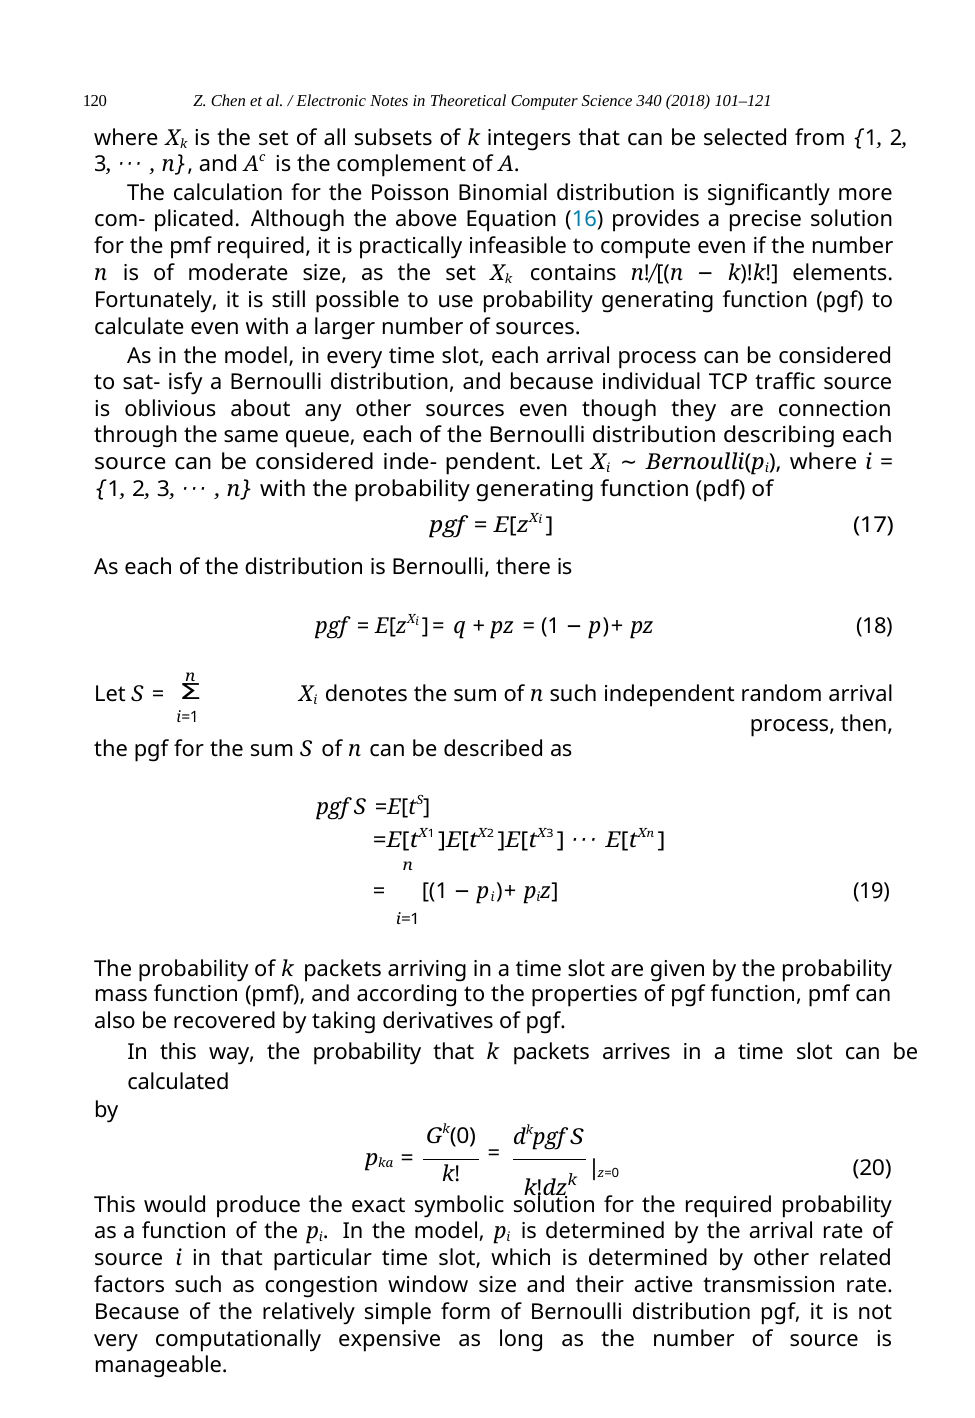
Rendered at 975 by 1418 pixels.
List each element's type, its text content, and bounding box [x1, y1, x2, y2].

text where Xk is the set of all subsets of k integers that can be selected from {1, 2, 3, ··· , n}, and Ac is the complement of A. [94, 124, 908, 178]
text k!dzk |z=0 (20) [523, 1148, 919, 1182]
text pka = [71, 1141, 414, 1171]
text n [193, 857, 623, 874]
text the pgf for the sum S of n can be described as [94, 738, 919, 761]
text pgf = E[zXi ] (17) [429, 509, 919, 538]
text In this way, the probability that k packets arrives in a time slot can be calculated [127, 1035, 919, 1095]
text n i=1 [176, 644, 204, 727]
text k! [418, 1163, 483, 1186]
text This would produce the exact symbolic solution for the required probability as a function of the pi. In the model, pi is determined by the arrival rate of source i in that particular time slot, which is determined by other related factors such as congestion window size and their active transmission rate. Because of the relatively simple form of Bernoulli distribution pgf, it is not very computationally expensive as long as the number of source is manageable. [94, 1191, 893, 1379]
text =E[tX1 ]E[tX2 ]E[tX3 ] ··· E[tXn ] [373, 824, 919, 854]
text = [(1 − pi)+ piz] (19) [373, 874, 919, 905]
text i=1 [193, 907, 623, 929]
text = [487, 1148, 504, 1163]
text Gk(0) [418, 1125, 483, 1148]
text As in the model, in every time slot, each arrival process can be considered to sat- isfy a Bernoulli distribution, and because individual TCP traffic source is oblivious about any other sources even though they are connection through the same queue, each of the Bernoulli distribution describing each source can be considered inde- pendent. Let Xi ∼ Bernoulli(pi), where i = {1, 2, 3, ··· , n} with the probability generating function (pdf) of [94, 342, 893, 503]
text Xi denotes the sum of n such independent random arrival process, then, [207, 678, 893, 738]
text pgf = E[zXi ]= q + pz = (1 − p)+ pz (18) [207, 610, 893, 640]
text by [94, 1095, 414, 1123]
text As each of the distribution is Bernoulli, there is [94, 551, 919, 581]
text dkpgf S [559, 1130, 919, 1148]
text The calculation for the Poisson Binomial distribution is significantly more com- plicated. Although the above Equation (16) provides a precise solution for the pmf required, it is practically infeasible to compute even if the number n is of moderate size, as the set Xk contains n!/[(n − k)!k!] elements. Fortunately, it is still possible to use probability generating function (pgf) to calculate even with a larger number of sources. [94, 179, 893, 341]
text pgf S =E[tS] [316, 791, 919, 821]
text dkpgf S [513, 1130, 561, 1148]
text The probability of k packets arriving in a time slot are given by the probability mass function (pmf), and according to the properties of pgf function, pmf can also be recovered by taking derivatives of pgf. [94, 954, 893, 1035]
text Let S = [94, 678, 170, 708]
